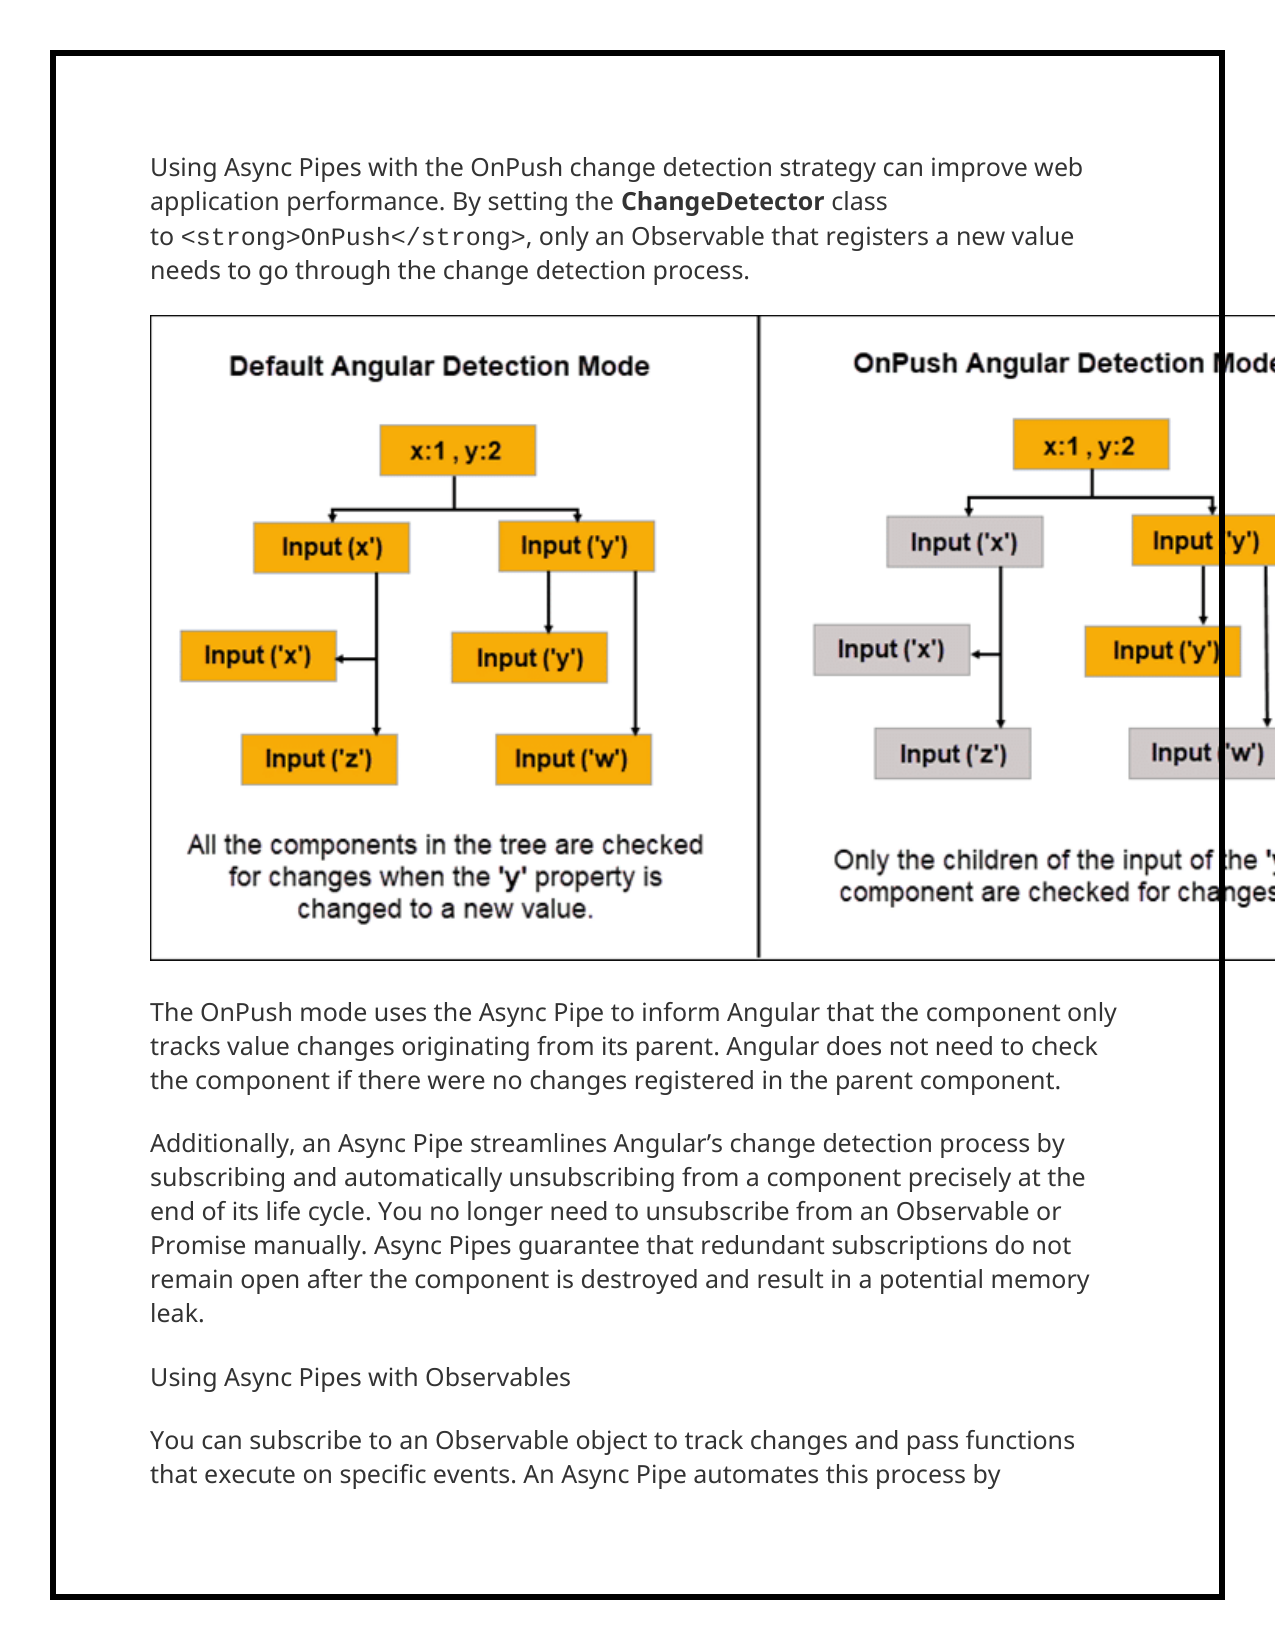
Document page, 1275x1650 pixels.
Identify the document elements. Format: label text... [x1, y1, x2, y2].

picture [150, 315, 1219, 961]
text Using Async Pipes with the OnPush change detection strategy can improve web application performance. By setting the ChangeDetector class to <strong>OnPush</strong>, only an Observable that registers a new value needs to go through the change detection process. [150, 150, 1125, 286]
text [150, 1422, 1125, 1491]
text The OnPush mode uses the Async Pipe to inform Angular that the component only tracks value changes originating from its parent. Angular does not need to check the component if there were no changes registered in the parent component. [150, 994, 1125, 1097]
picture [1225, 315, 1275, 961]
text Additionally, an Async Pipe streamlines Angular’s change detection process by subscribing and automatically unsubscribing from a component precisely at the end of its life cycle. You no longer need to unsubscribe from an Observable or Promise manually. Async Pipes guarantee that redundant subscriptions do not remain open after the component is destroyed and result in a potential memory leak. [150, 1126, 1125, 1330]
subtitle Using Async Pipes with Observables [150, 1359, 1125, 1393]
